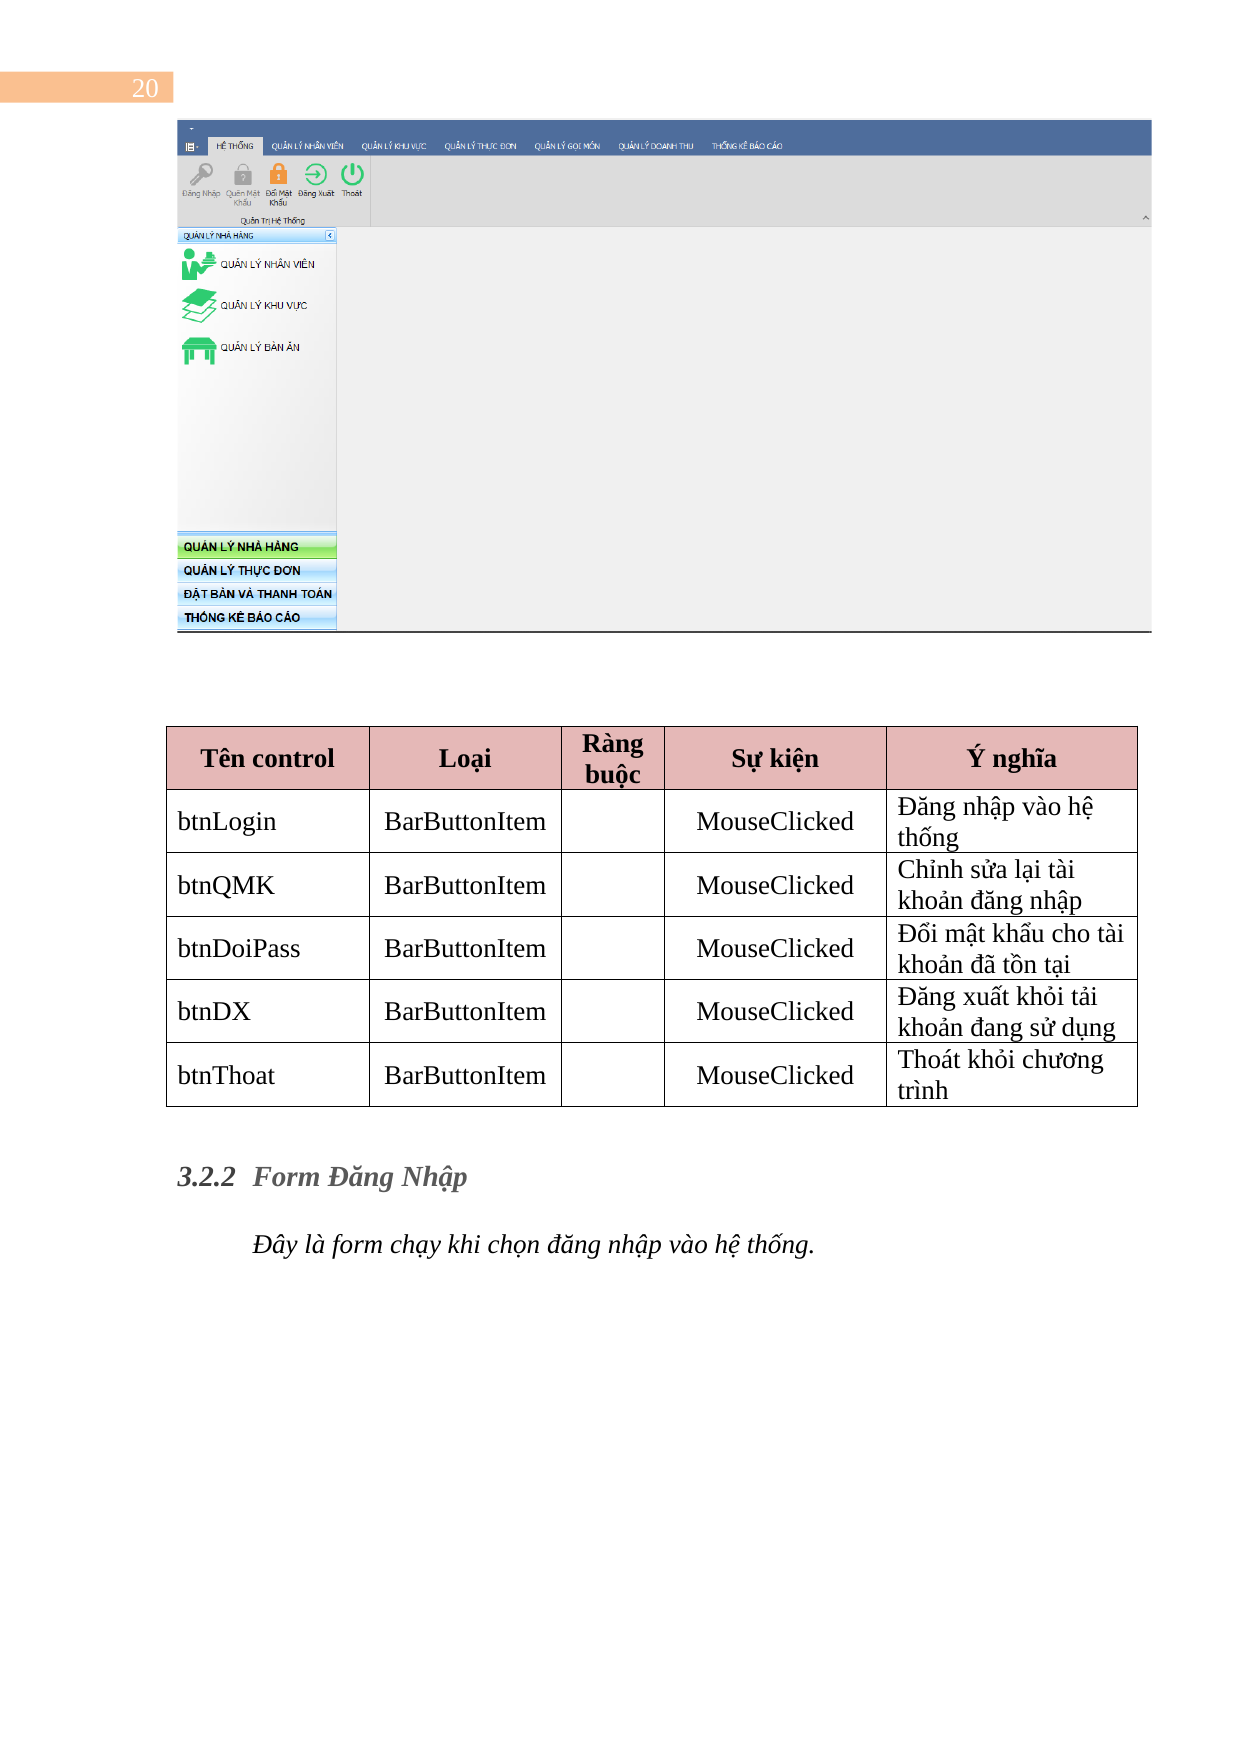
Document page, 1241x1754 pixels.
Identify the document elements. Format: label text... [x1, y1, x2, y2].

table_cell btnDX [167, 980, 369, 1042]
picture [177, 118, 1152, 633]
table_cell [562, 980, 664, 1042]
table_header Loại [370, 727, 561, 789]
text Đây là form chạy khi chọn đăng nhập vào hệ thống. [252, 1228, 1152, 1259]
table_header Ý nghĩa [887, 727, 1137, 789]
table_cell [562, 917, 664, 979]
table_cell btnLogin [167, 790, 369, 852]
table_cell btnQMK [167, 853, 369, 916]
subtitle Form Đăng Nhập [177, 1159, 1152, 1192]
table_cell MouseClicked [665, 790, 886, 852]
table_cell [562, 1043, 664, 1106]
table_header Ràng buộc [562, 727, 664, 789]
table_cell Đổi mật khẩu cho tài khoản đã tồn tại [887, 917, 1137, 979]
table_cell MouseClicked [665, 853, 886, 916]
table_cell BarButtonItem [370, 790, 561, 852]
table_cell Chỉnh sửa lại tài khoản đăng nhập [887, 853, 1137, 916]
table_cell [562, 853, 664, 916]
table_cell BarButtonItem [370, 917, 561, 979]
table_cell Đăng xuất khỏi tải khoản đang sử dụng [887, 980, 1137, 1042]
table_cell BarButtonItem [370, 980, 561, 1042]
table_cell btnThoat [167, 1043, 369, 1106]
table_cell MouseClicked [665, 980, 886, 1042]
table_cell Thoát khỏi chương trình [887, 1043, 1137, 1106]
table_cell MouseClicked [665, 917, 886, 979]
table_cell btnDoiPass [167, 917, 369, 979]
table_cell Đăng nhập vào hệ thống [887, 790, 1137, 852]
table_cell [562, 790, 664, 852]
table_cell MouseClicked [665, 1043, 886, 1106]
table_header Tên control [167, 727, 369, 789]
table_cell BarButtonItem [370, 853, 561, 916]
table_header Sự kiện [665, 727, 886, 789]
table_cell BarButtonItem [370, 1043, 561, 1106]
